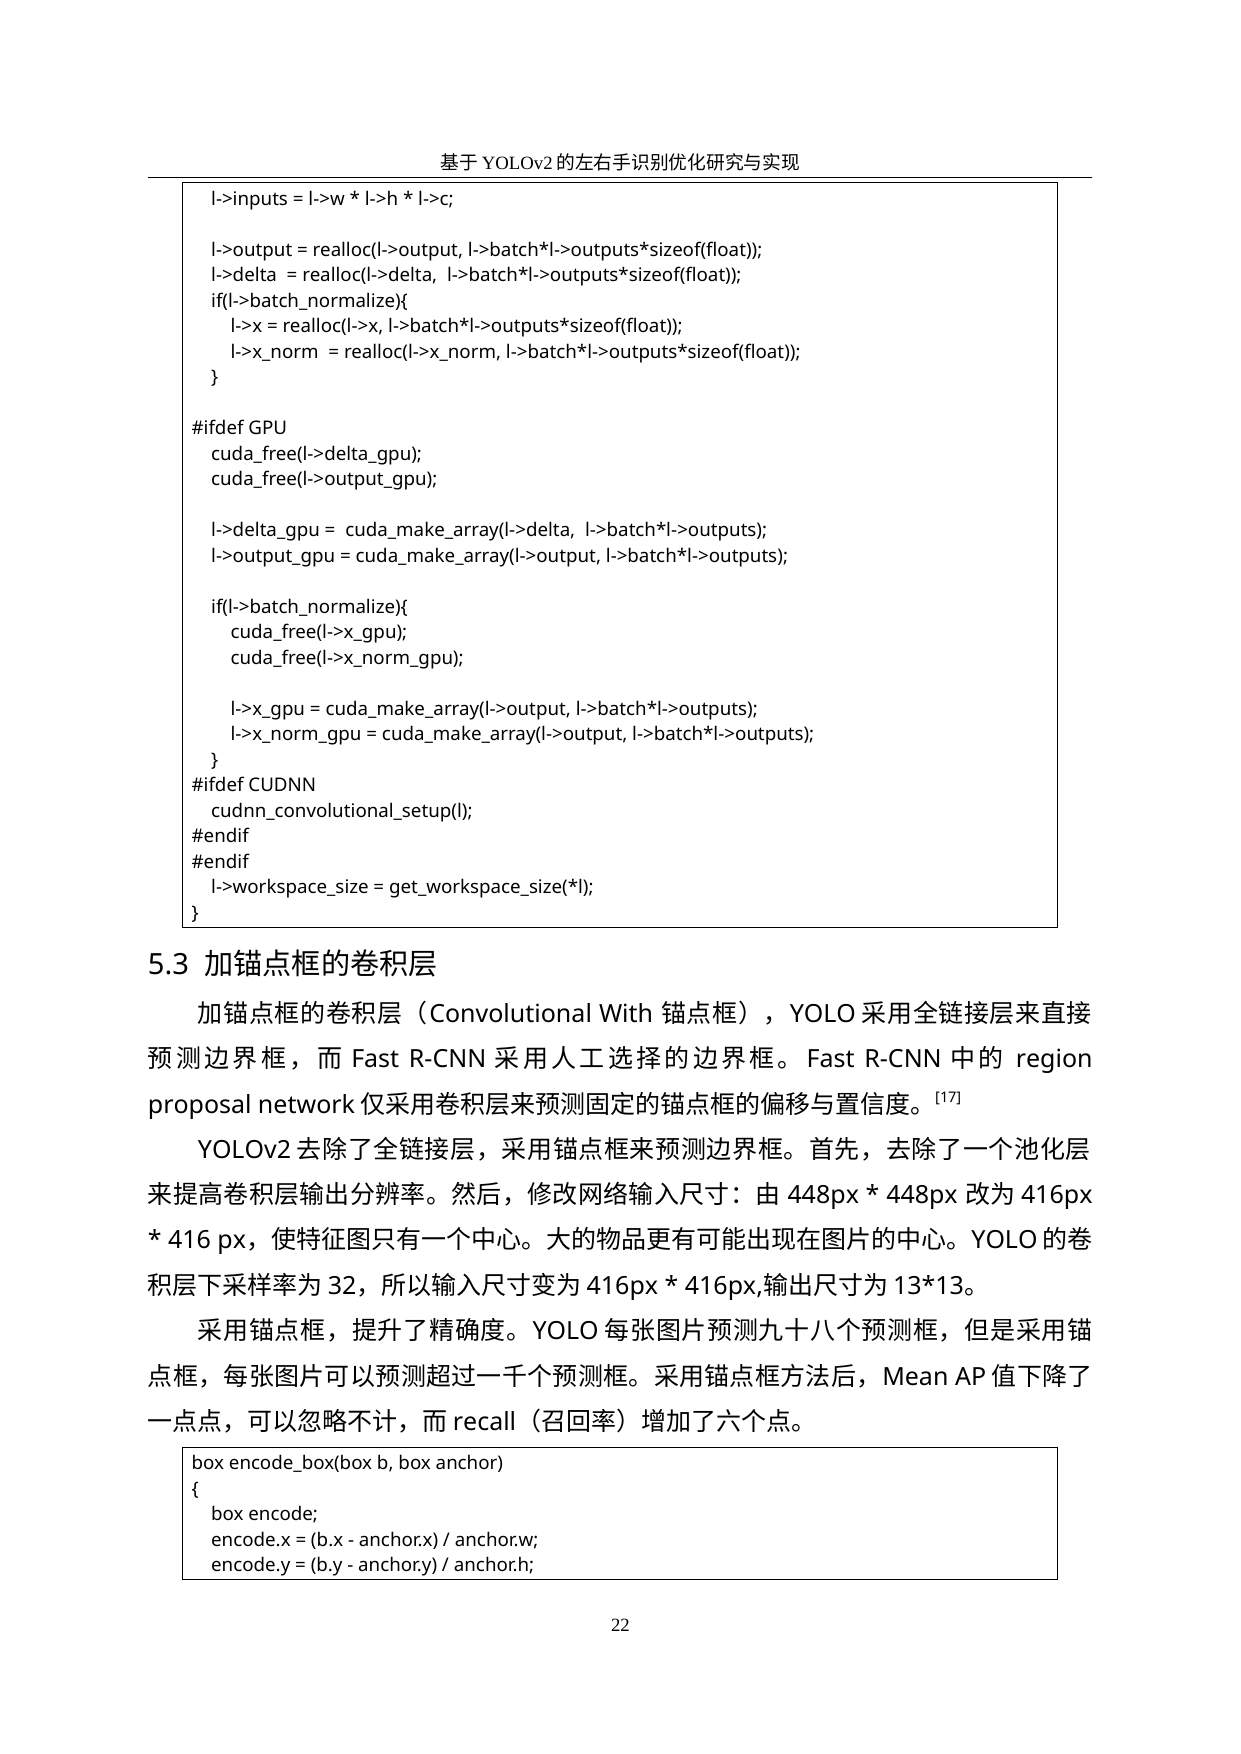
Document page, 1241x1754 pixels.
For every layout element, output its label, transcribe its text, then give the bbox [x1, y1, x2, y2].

text #ifdef CUDNN [183, 769, 1057, 794]
text cudnn_convolutional_setup(l); [183, 794, 1057, 820]
text 加锚点框的卷积层（Convolutional With 锚点框），YOLO采用全链接层来直接预测边界框，而Fast R-CNN采用人工选择的边界框。Fast R-CNN中的 region proposal network仅采用卷积层来预测固定的锚点框的偏移与置信度。[17] [148, 993, 1092, 1120]
text { [183, 1472, 1057, 1498]
text cuda_free(l->x_norm_gpu); [183, 641, 1057, 670]
text #endif [183, 845, 1057, 871]
text #endif [183, 820, 1057, 845]
text l->output = realloc(l->output, l->batch*l->outputs*sizeof(float)); [183, 233, 1057, 258]
text box encode_box(box b, box anchor) [183, 1448, 1057, 1472]
text } [183, 360, 1057, 389]
text l->delta_gpu = cuda_make_array(l->delta, l->batch*l->outputs); [183, 513, 1057, 539]
text #ifdef GPU [183, 411, 1057, 437]
text l->output_gpu = cuda_make_array(l->output, l->batch*l->outputs); [183, 539, 1057, 568]
text encode.y = (b.y - anchor.y) / anchor.h; [183, 1549, 1057, 1579]
text } [183, 743, 1057, 769]
text l->workspace_size = get_workspace_size(*l); [183, 871, 1057, 896]
text l->x_norm = realloc(l->x_norm, l->batch*l->outputs*sizeof(float)); [183, 335, 1057, 360]
text encode.x = (b.x - anchor.x) / anchor.w; [183, 1523, 1057, 1549]
text if(l->batch_normalize){ [183, 284, 1057, 309]
text if(l->batch_normalize){ [183, 590, 1057, 616]
text cuda_free(l->x_gpu); [183, 616, 1057, 641]
text cuda_free(l->delta_gpu); [183, 437, 1057, 462]
text l->x_norm_gpu = cuda_make_array(l->output, l->batch*l->outputs); [183, 718, 1057, 743]
text cuda_free(l->output_gpu); [183, 462, 1057, 491]
text l->inputs = l->w * l->h * l->c; [183, 183, 1057, 210]
subtitle 加锚点框的卷积层 [148, 941, 1092, 983]
text l->x = realloc(l->x, l->batch*l->outputs*sizeof(float)); [183, 309, 1057, 335]
text } [183, 896, 1057, 927]
text l->delta = realloc(l->delta, l->batch*l->outputs*sizeof(float)); [183, 258, 1057, 284]
text 采用锚点框，提升了精确度。YOLO每张图片预测九十八个预测框，但是采用锚点框，每张图片可以预测超过一千个预测框。采用锚点框方法后，Mean AP值下降了一点点，可以忽略不计，而recall（召回率）增加了六个点。 [148, 1311, 1092, 1437]
text l->x_gpu = cuda_make_array(l->output, l->batch*l->outputs); [183, 692, 1057, 718]
text box encode; [183, 1498, 1057, 1523]
